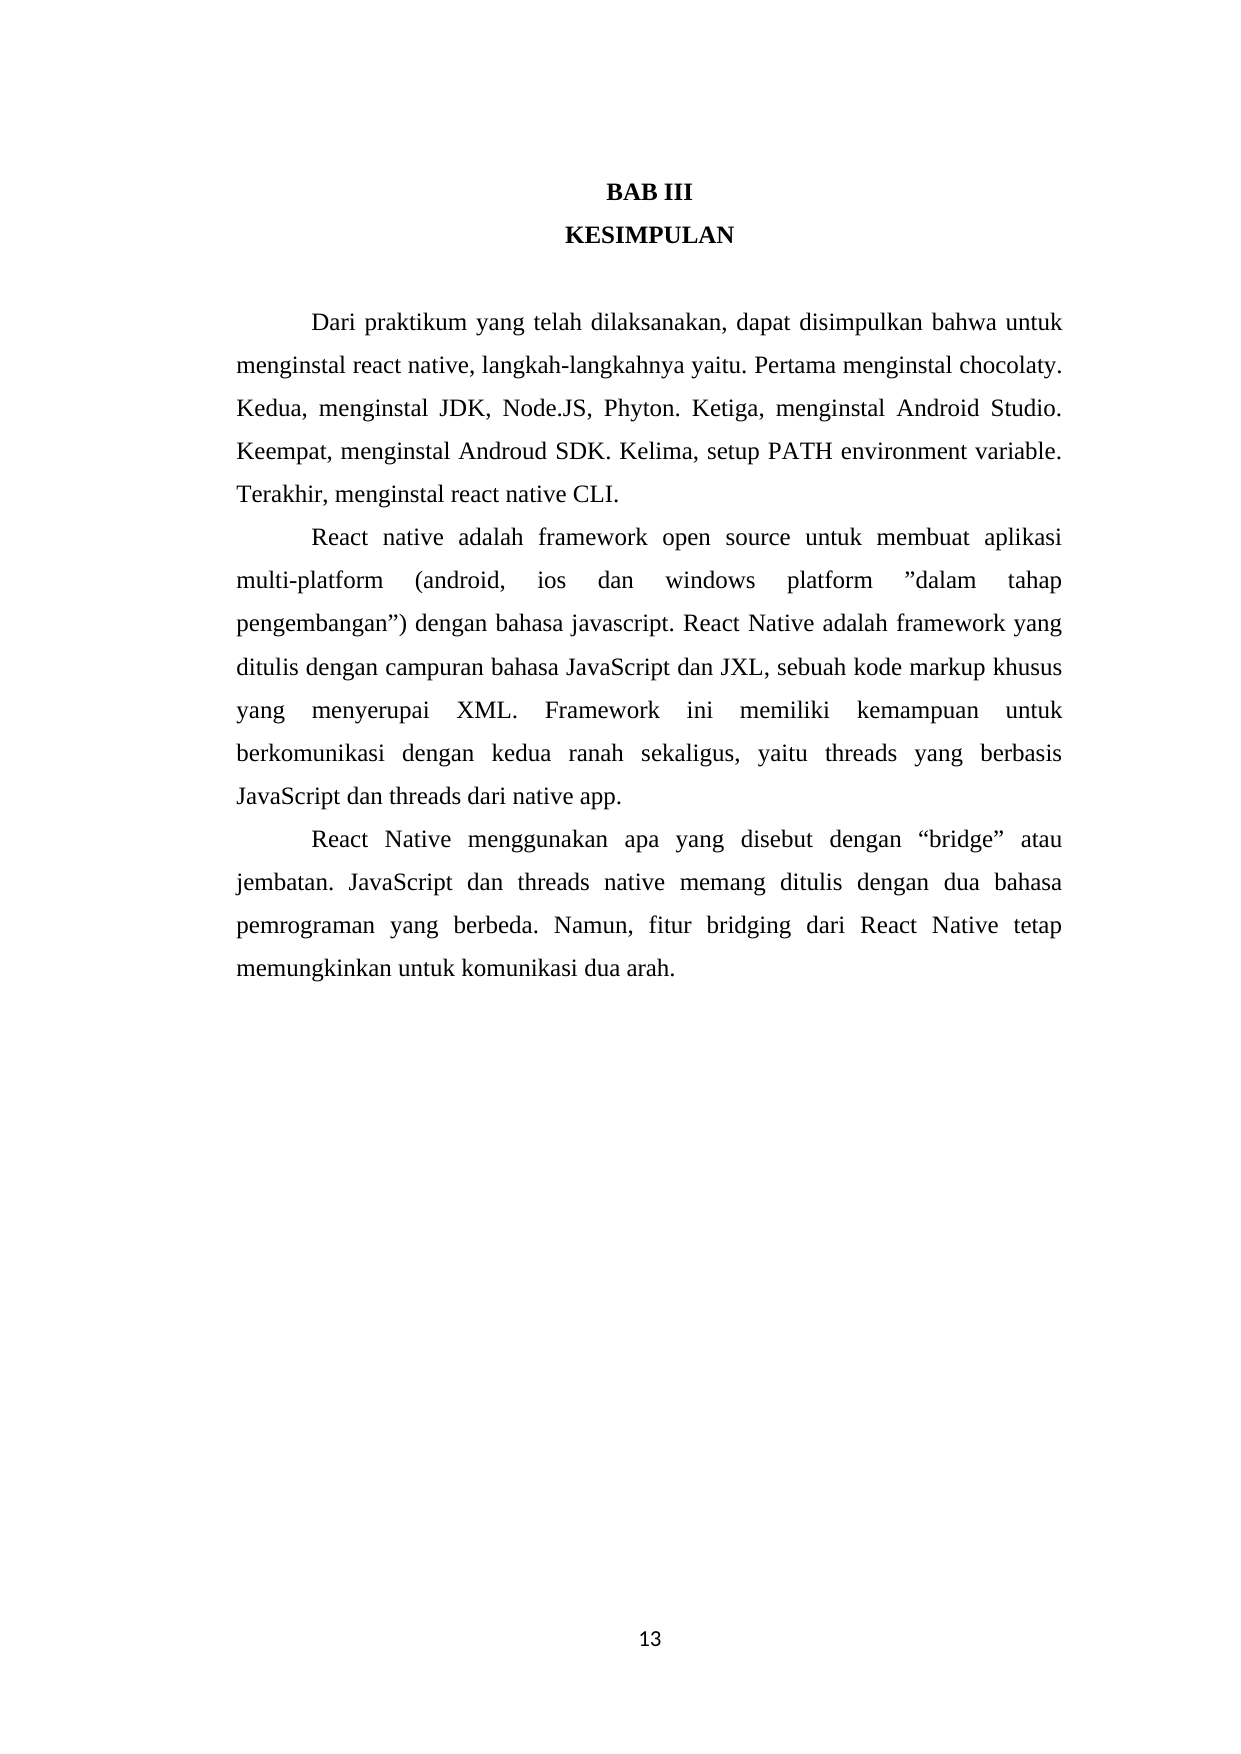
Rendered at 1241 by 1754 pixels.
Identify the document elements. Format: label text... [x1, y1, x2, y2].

list BAB III [236, 177, 1063, 206]
list React native adalah framework open source untuk membuat aplikasi multi-platform (android, ios dan windows platform ”dalam tahap pengembangan”) dengan bahasa javascript. React Native adalah framework yang ditulis dengan campuran bahasa JavaScript dan JXL, sebuah kode markup khusus yang menyerupai XML. Framework ini memiliki kemampuan untuk berkomunikasi dengan kedua ranah sekaligus, yaitu threads yang berbasis JavaScript dan threads dari native app. [236, 522, 1063, 810]
list React Native menggunakan apa yang disebut dengan “bridge” atau jembatan. JavaScript dan threads native memang ditulis dengan dua bahasa pemrograman yang berbeda. Namun, fitur bridging dari React Native tetap memungkinkan untuk komunikasi dua arah. [236, 824, 1063, 982]
list KESIMPULAN [236, 220, 1063, 249]
list Dari praktikum yang telah dilaksanakan, dapat disimpulkan bahwa untuk menginstal react native, langkah-langkahnya yaitu. Pertama menginstal chocolaty. Kedua, menginstal JDK, Node.JS, Phyton. Ketiga, menginstal Android Studio. Keempat, menginstal Androud SDK. Kelima, setup PATH environment variable. Terakhir, menginstal react native CLI. [236, 307, 1063, 508]
